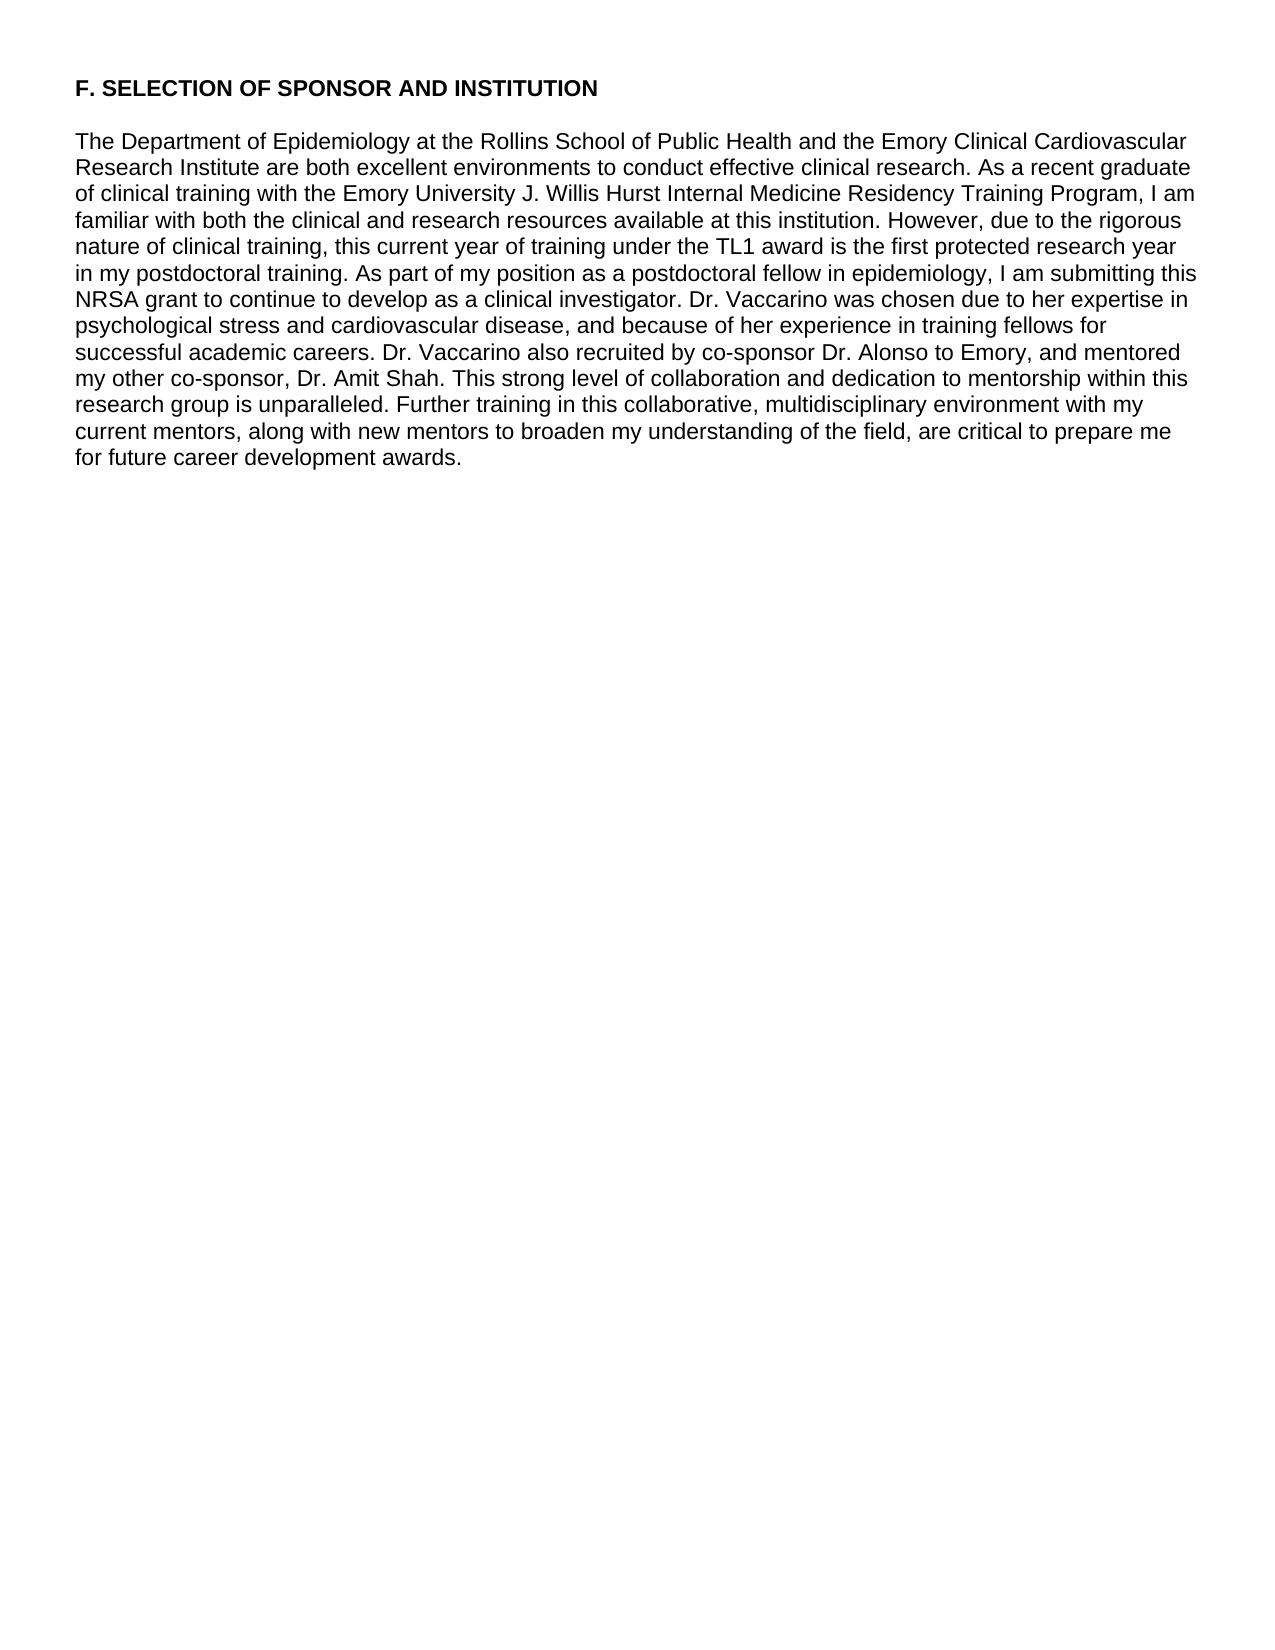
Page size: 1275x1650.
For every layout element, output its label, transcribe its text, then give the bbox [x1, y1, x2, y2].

text The Department of Epidemiology at the Rollins School of Public Health and the Emory Clinical Cardiovascular Research Institute are both excellent environments to conduct effective clinical research. As a recent graduate of clinical training with the Emory University J. Willis Hurst Internal Medicine Residency Training Program, I am familiar with both the clinical and research resources available at this institution. However, due to the rigorous nature of clinical training, this current year of training under the TL1 award is the first protected research year in my postdoctoral training. As part of my position as a postdoctoral fellow in epidemiology, I am submitting this NRSA grant to continue to develop as a clinical investigator. Dr. Vaccarino was chosen due to her expertise in psychological stress and cardiovascular disease, and because of her experience in training fellows for successful academic careers. Dr. Vaccarino also recruited by co-sponsor Dr. Alonso to Emory, and mentored my other co-sponsor, Dr. Amit Shah. This strong level of collaboration and dedication to mentorship within this research group is unparalleled. Further training in this collaborative, multidisciplinary environment with my current mentors, along with new mentors to broaden my understanding of the field, are critical to prepare me for future career development awards. [75, 128, 1200, 470]
subtitle F. SELECTION OF SPONSOR AND INSTITUTION [75, 75, 1200, 101]
